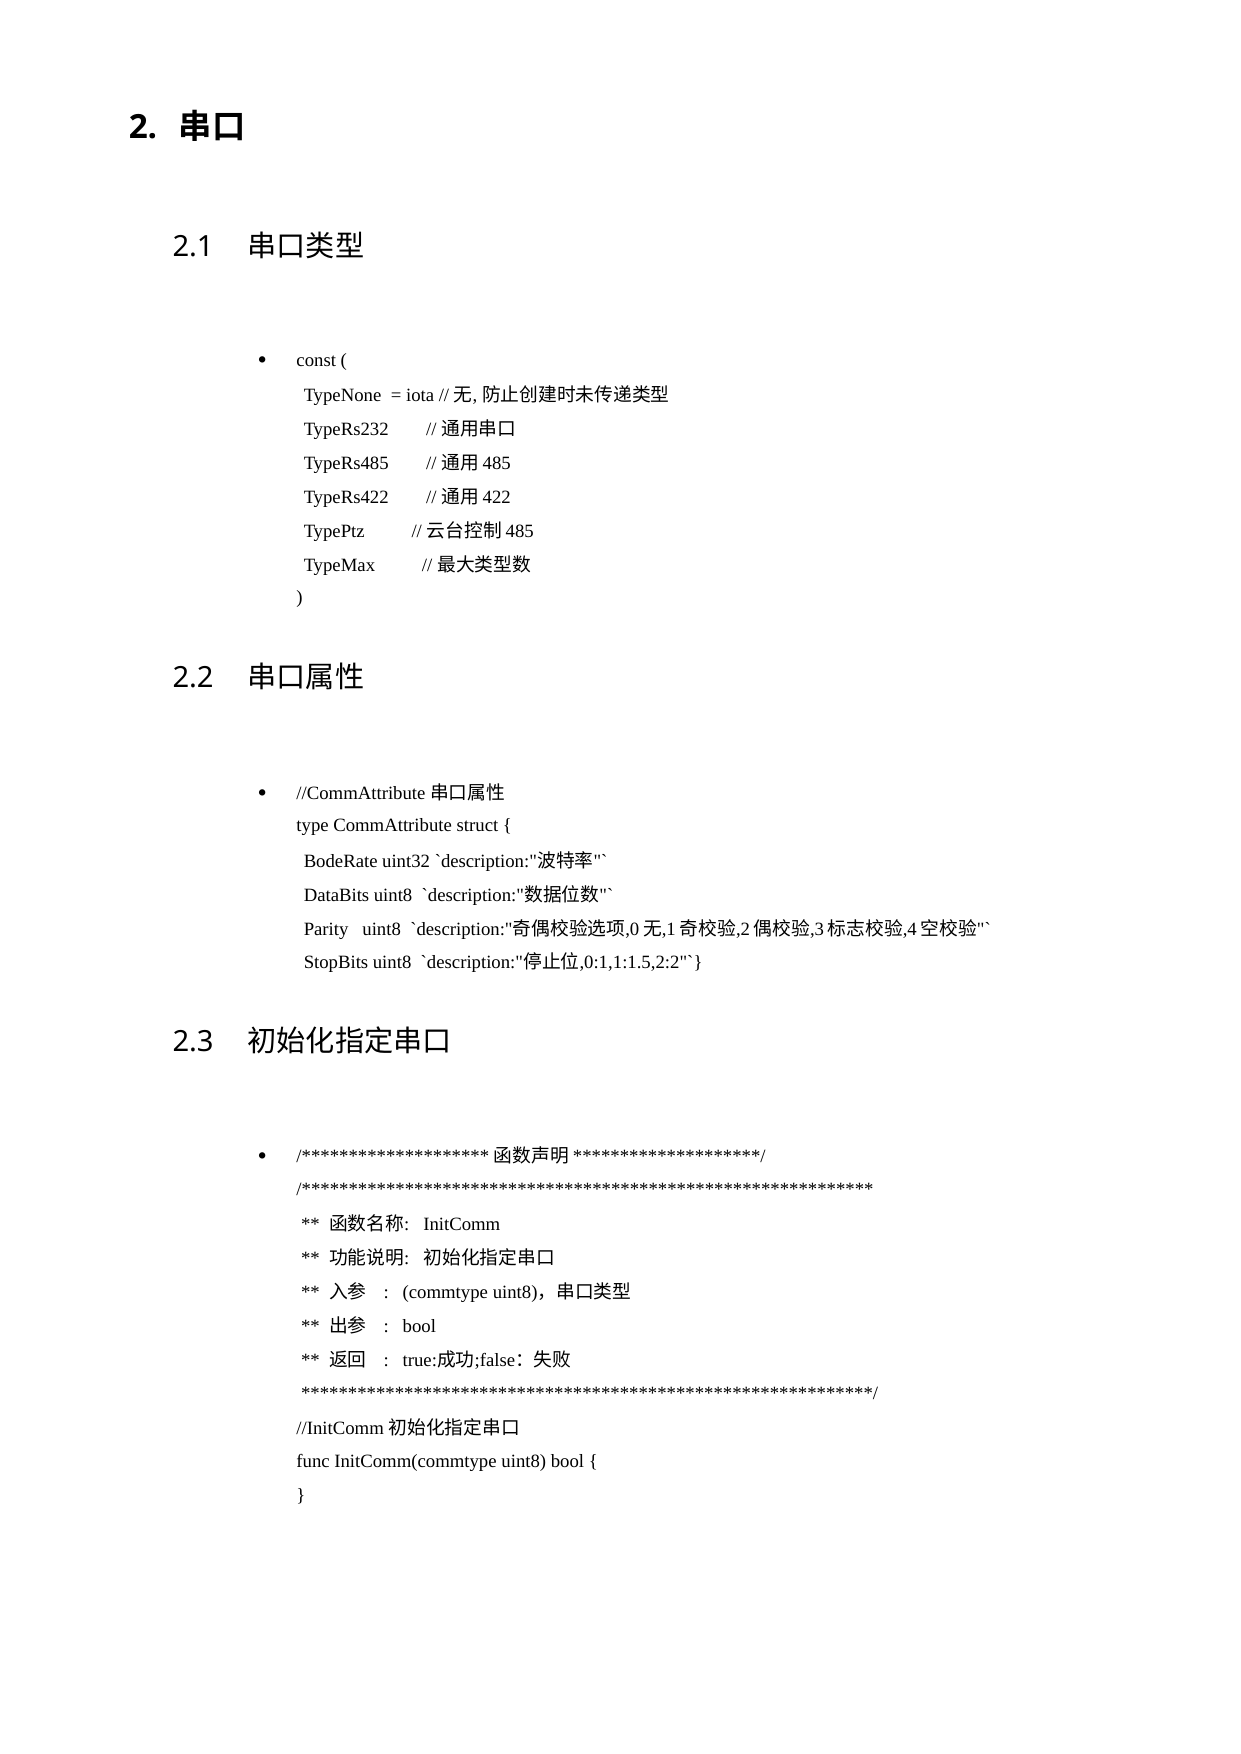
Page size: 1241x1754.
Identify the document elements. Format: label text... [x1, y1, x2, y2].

subtitle 初始化指定串口 [172, 1005, 1118, 1073]
subtitle 串口属性 [172, 641, 1118, 709]
subtitle 串口 [128, 91, 1118, 158]
list const ( TypeNone = iota // 无, 防止创建时未传递类型 TypeRs232 // 通用串口 TypeRs485 // 通用485 TypeRs422 // 通用422 TypePtz // 云台控制485 TypeMax // 最大类型数 ) [259, 342, 1118, 614]
subtitle 串口类型 [172, 210, 1118, 278]
list /******************** 函数声明 ********************/ /************************************************************* ** 函数名称: InitComm ** 功能说明: 初始化指定串口 ** 入参 : (commtype uint8)，串口类型 ** 出参 : bool ** 返回 : true:成功;false：失败 *************************************************************/ //InitComm 初始化指定串口 func InitComm(commtype uint8) bool { } [259, 1138, 1118, 1511]
list //CommAttribute 串口属性 type CommAttribute struct { BodeRate uint32 `description:"波特率"` DataBits uint8 `description:"数据位数"` Parity uint8 `description:"奇偶校验选项,0无,1奇校验,2偶校验,3标志校验,4空校验"` StopBits uint8 `description:"停止位,0:1,1:1.5,2:2"`} [259, 774, 1118, 978]
